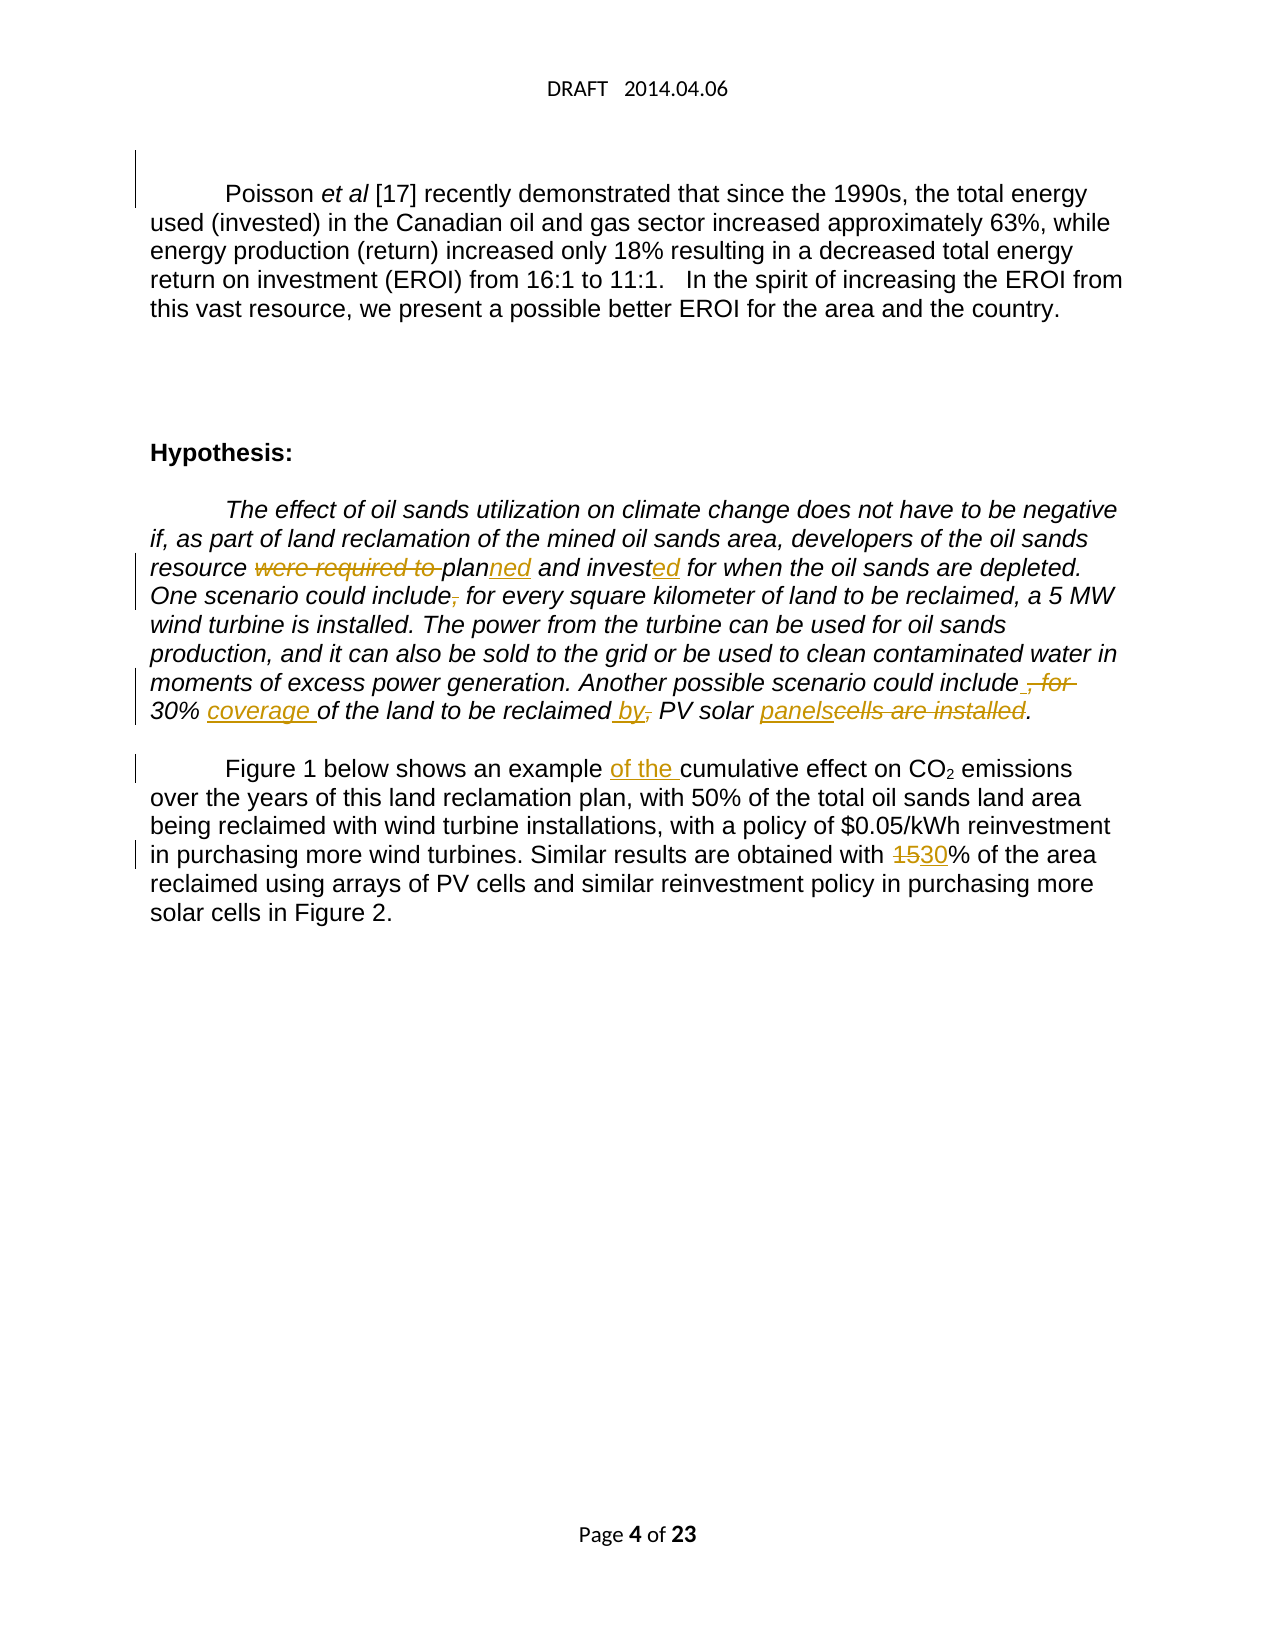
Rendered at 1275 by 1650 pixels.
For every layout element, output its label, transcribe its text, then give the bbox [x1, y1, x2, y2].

text The effect of oil sands utilization on climate change does not have to be negative if, as part of land reclamation of the mined oil sands area, developers of the oil sands resource plan and invest for when the oil sands are depleted. One scenario could include for every square kilometer of land to be reclaimed, a 5 MW wind turbine is installed. The power from the turbine can be used for oil sands production, and it can also be sold to the grid or be used to clean contaminated water in moments of excess power generation. Another possible scenario could include30% of the land to be reclaimed PV solar . [150, 495, 1125, 725]
text Poisson et al [17] recently demonstrated that since the 1990s, the total energy used (invested) in the Canadian oil and gas sector increased approximately 63%, while energy production (return) increased only 18% resulting in a decreased total energy return on investment (EROI) from 16:1 to 11:1. In the spirit of increasing the EROI from this vast resource, we present a possible better EROI for the area and the country. [150, 179, 1125, 322]
text Hypothesis: [150, 437, 1125, 466]
text Figure 1 below shows an example cumulative effect on CO2 emissions over the years of this land reclamation plan, with 50% of the total oil sands land area being reclaimed with wind turbine installations, with a policy of $0.05/kWh reinvestment in purchasing more wind turbines. Similar results are obtained with % of the area reclaimed using arrays of PV cells and similar reinvestment policy in purchasing more solar cells in Figure 2. [150, 754, 1125, 926]
